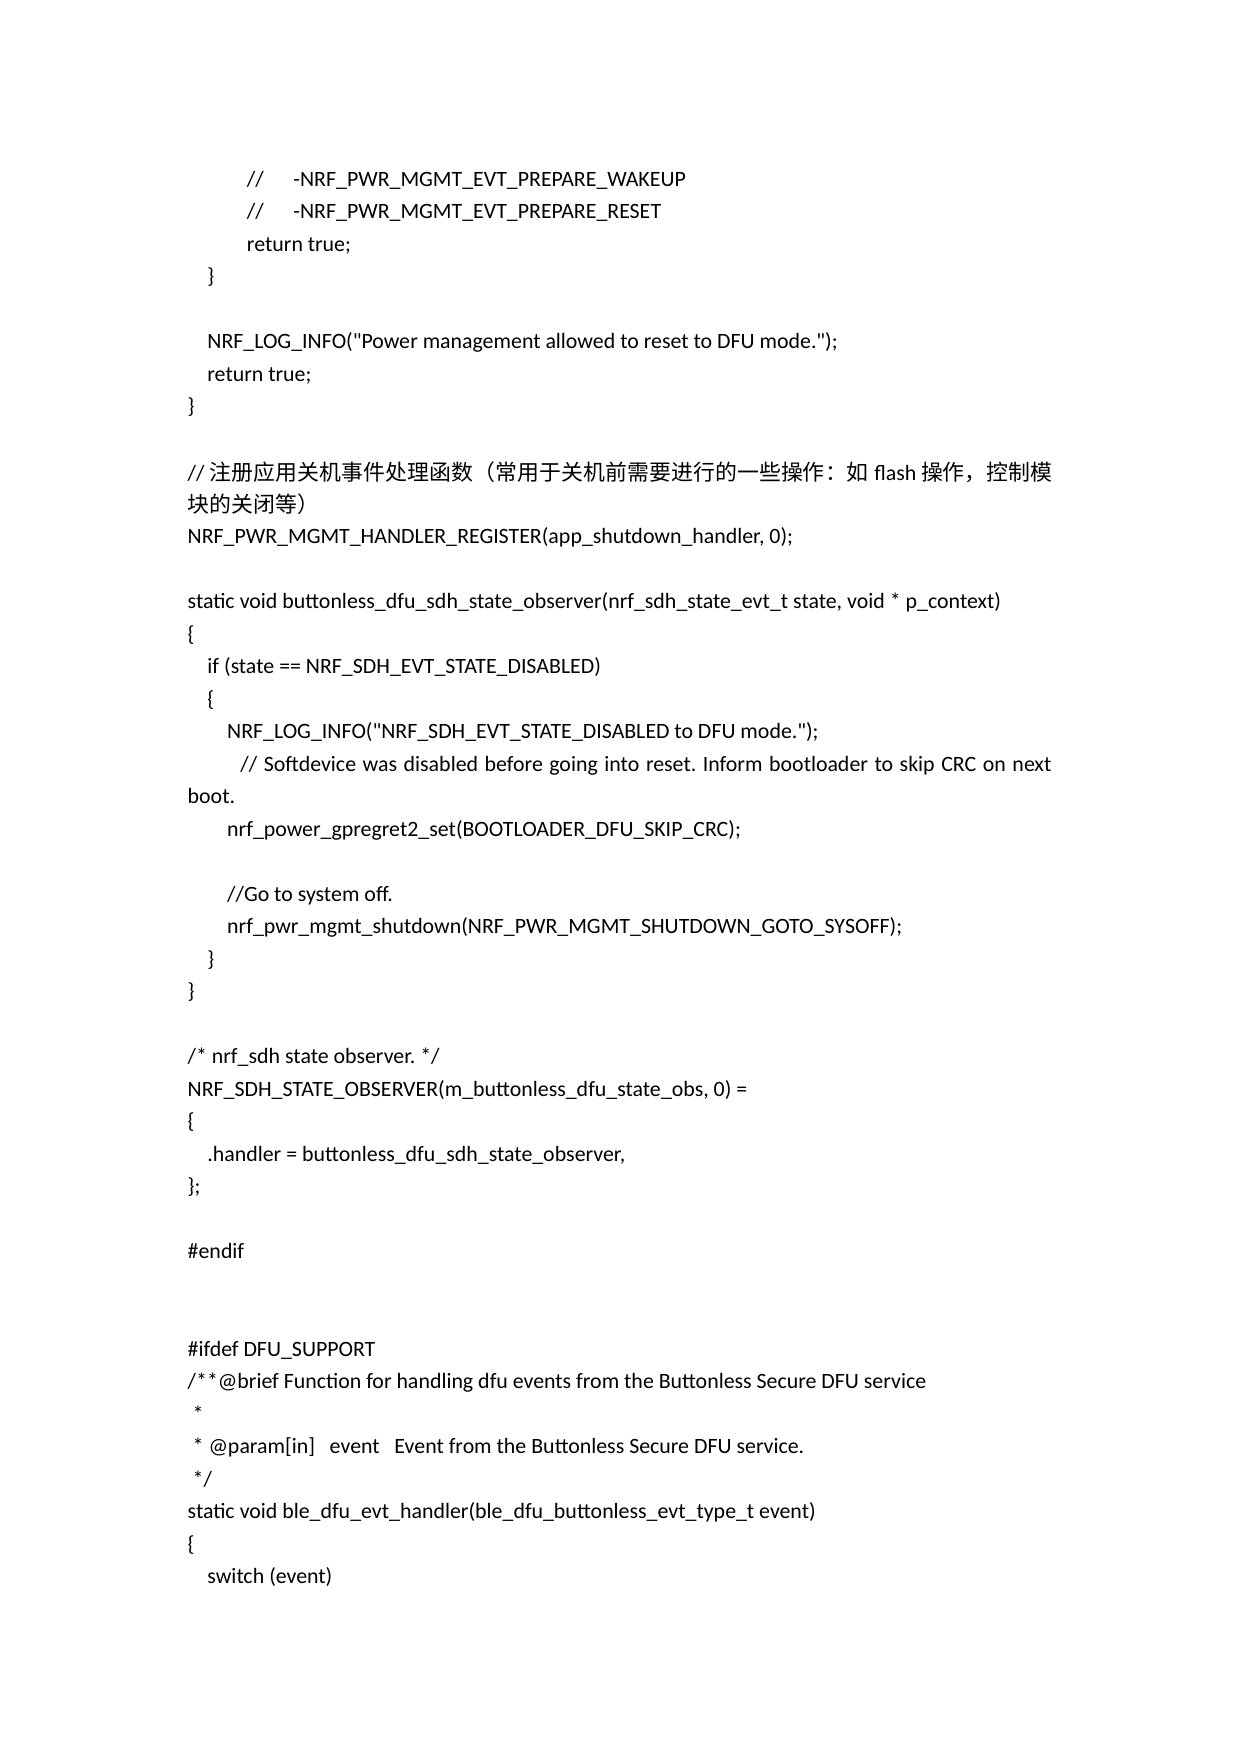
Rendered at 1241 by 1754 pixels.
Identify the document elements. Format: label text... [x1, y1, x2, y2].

text } [187, 942, 1053, 974]
text .handler = buttonless_dfu_sdh_state_observer, [187, 1137, 1053, 1169]
text nrf_power_gpregret2_set(BOOTLOADER_DFU_SKIP_CRC); [187, 812, 1053, 844]
text return true; [187, 357, 1053, 389]
text static void buttonless_dfu_sdh_state_observer(nrf_sdh_state_evt_t state, void * p_context) [187, 584, 1053, 617]
text // Softdevice was disabled before going into reset. Inform bootloader to skip CRC on next boot. [187, 747, 1053, 812]
text #ifdef DFU_SUPPORT [187, 1332, 1053, 1364]
text * [187, 1397, 1053, 1429]
text static void ble_dfu_evt_handler(ble_dfu_buttonless_evt_type_t event) [187, 1494, 1053, 1527]
text return true; [187, 227, 1053, 259]
text nrf_pwr_mgmt_shutdown(NRF_PWR_MGMT_SHUTDOWN_GOTO_SYSOFF); [187, 909, 1053, 942]
text /* nrf_sdh state observer. */ [187, 1039, 1053, 1072]
text // 注册应用关机事件处理函数（常用于关机前需要进行的一些操作：如flash操作，控制模块的关闭等） [187, 454, 1053, 519]
text } [187, 974, 1053, 1007]
text NRF_PWR_MGMT_HANDLER_REGISTER(app_shutdown_handler, 0); [187, 519, 1053, 552]
text if (state == NRF_SDH_EVT_STATE_DISABLED) [187, 649, 1053, 682]
text { [187, 617, 1053, 649]
text /**@brief Function for handling dfu events from the Buttonless Secure DFU service [187, 1364, 1053, 1397]
text { [187, 1527, 1053, 1559]
text // -NRF_PWR_MGMT_EVT_PREPARE_WAKEUP [187, 162, 1053, 194]
text { [187, 1104, 1053, 1137]
text NRF_SDH_STATE_OBSERVER(m_buttonless_dfu_state_obs, 0) = [187, 1072, 1053, 1104]
text switch (event) [187, 1559, 1053, 1592]
text // -NRF_PWR_MGMT_EVT_PREPARE_RESET [187, 194, 1053, 227]
text */ [187, 1462, 1053, 1494]
text //Go to system off. [187, 877, 1053, 909]
text NRF_LOG_INFO("Power management allowed to reset to DFU mode."); [187, 324, 1053, 357]
text } [187, 259, 1053, 292]
text NRF_LOG_INFO("NRF_SDH_EVT_STATE_DISABLED to DFU mode."); [187, 714, 1053, 747]
text { [187, 682, 1053, 714]
text * @param[in] event Event from the Buttonless Secure DFU service. [187, 1429, 1053, 1462]
text }; [187, 1169, 1053, 1202]
text } [187, 389, 1053, 422]
text #endif [187, 1234, 1053, 1267]
